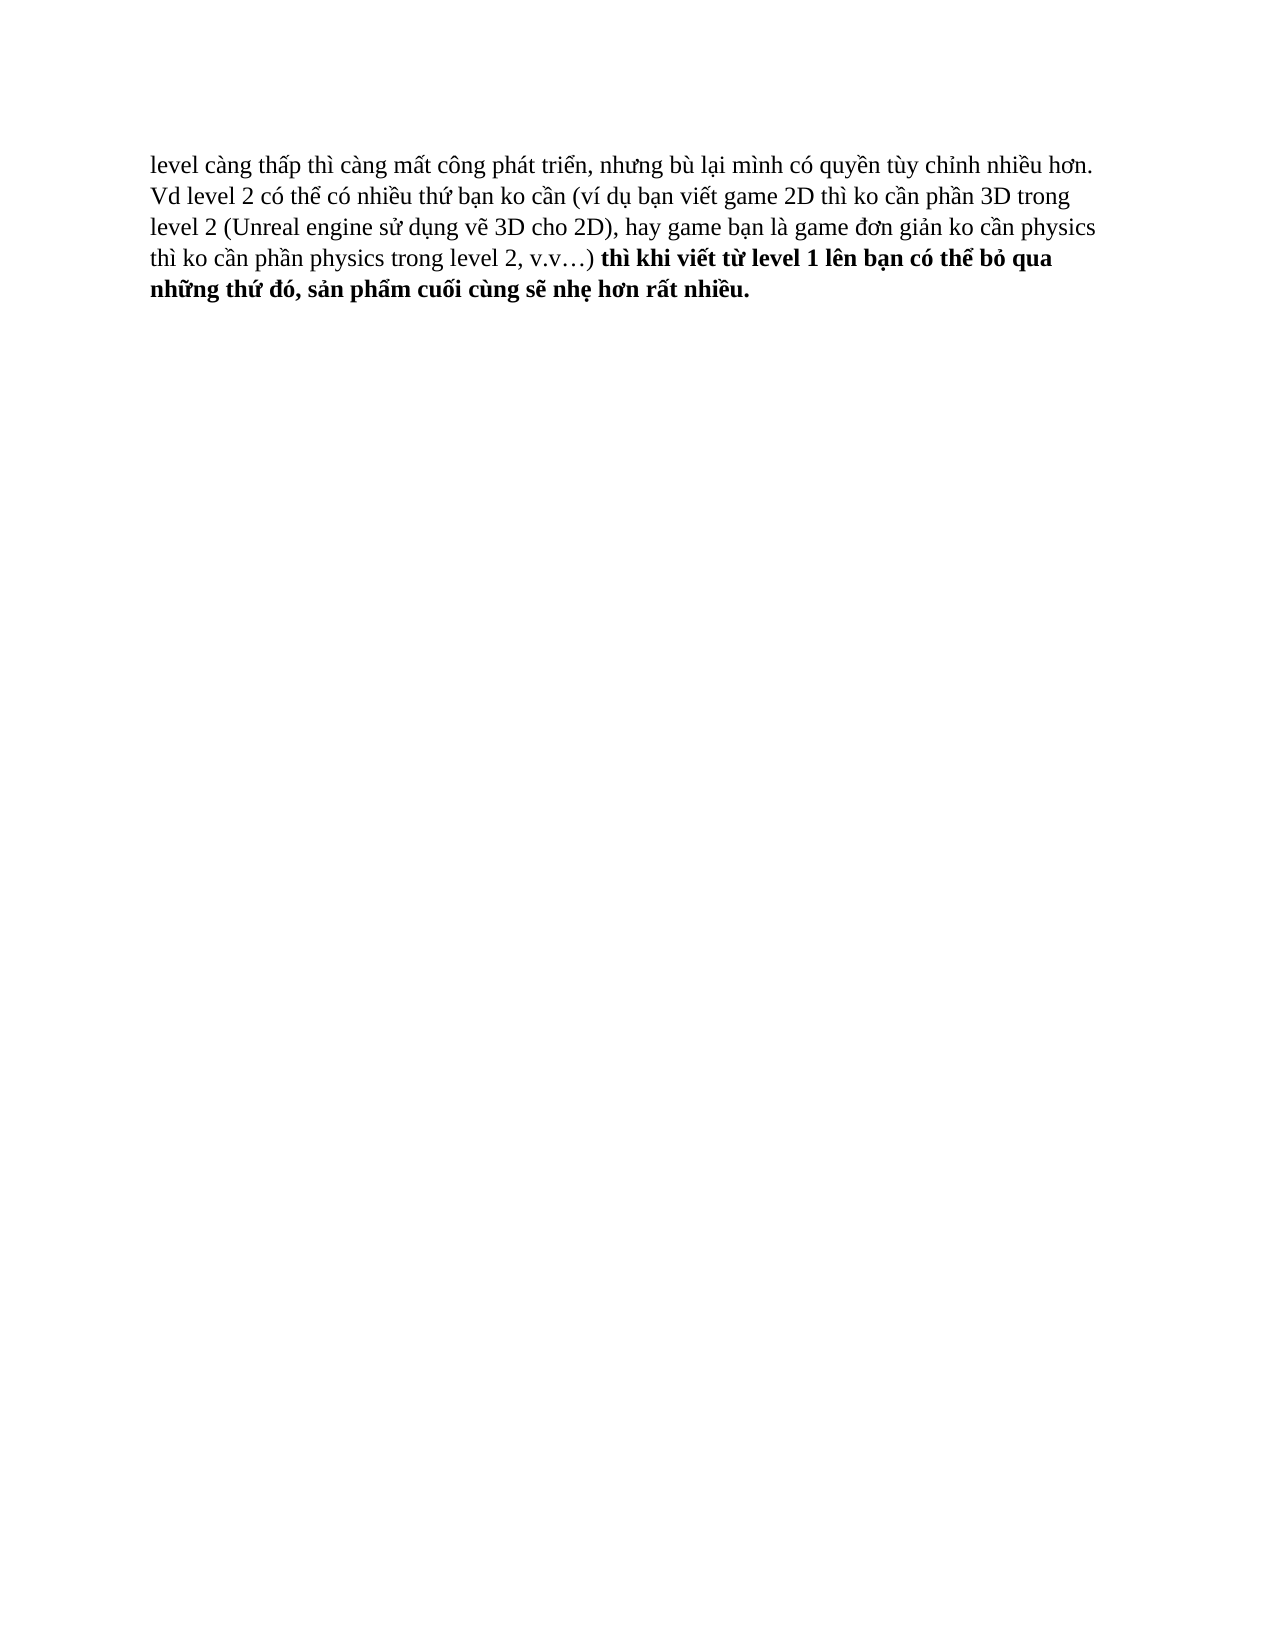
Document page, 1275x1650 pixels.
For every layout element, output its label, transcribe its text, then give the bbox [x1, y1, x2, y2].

text level càng thấp thì càng mất công phát triển, nhưng bù lại mình có quyền tùy chỉnh nhiều hơn. Vd level 2 có thể có nhiều thứ bạn ko cần (ví dụ bạn viết game 2D thì ko cần phần 3D trong level 2 (Unreal engine sử dụng vẽ 3D cho 2D), hay game bạn là game đơn giản ko cần physics thì ko cần phần physics trong level 2, v.v…) thì khi viết từ level 1 lên bạn có thể bỏ qua những thứ đó, sản phẩm cuối cùng sẽ nhẹ hơn rất nhiều. [150, 150, 1125, 303]
